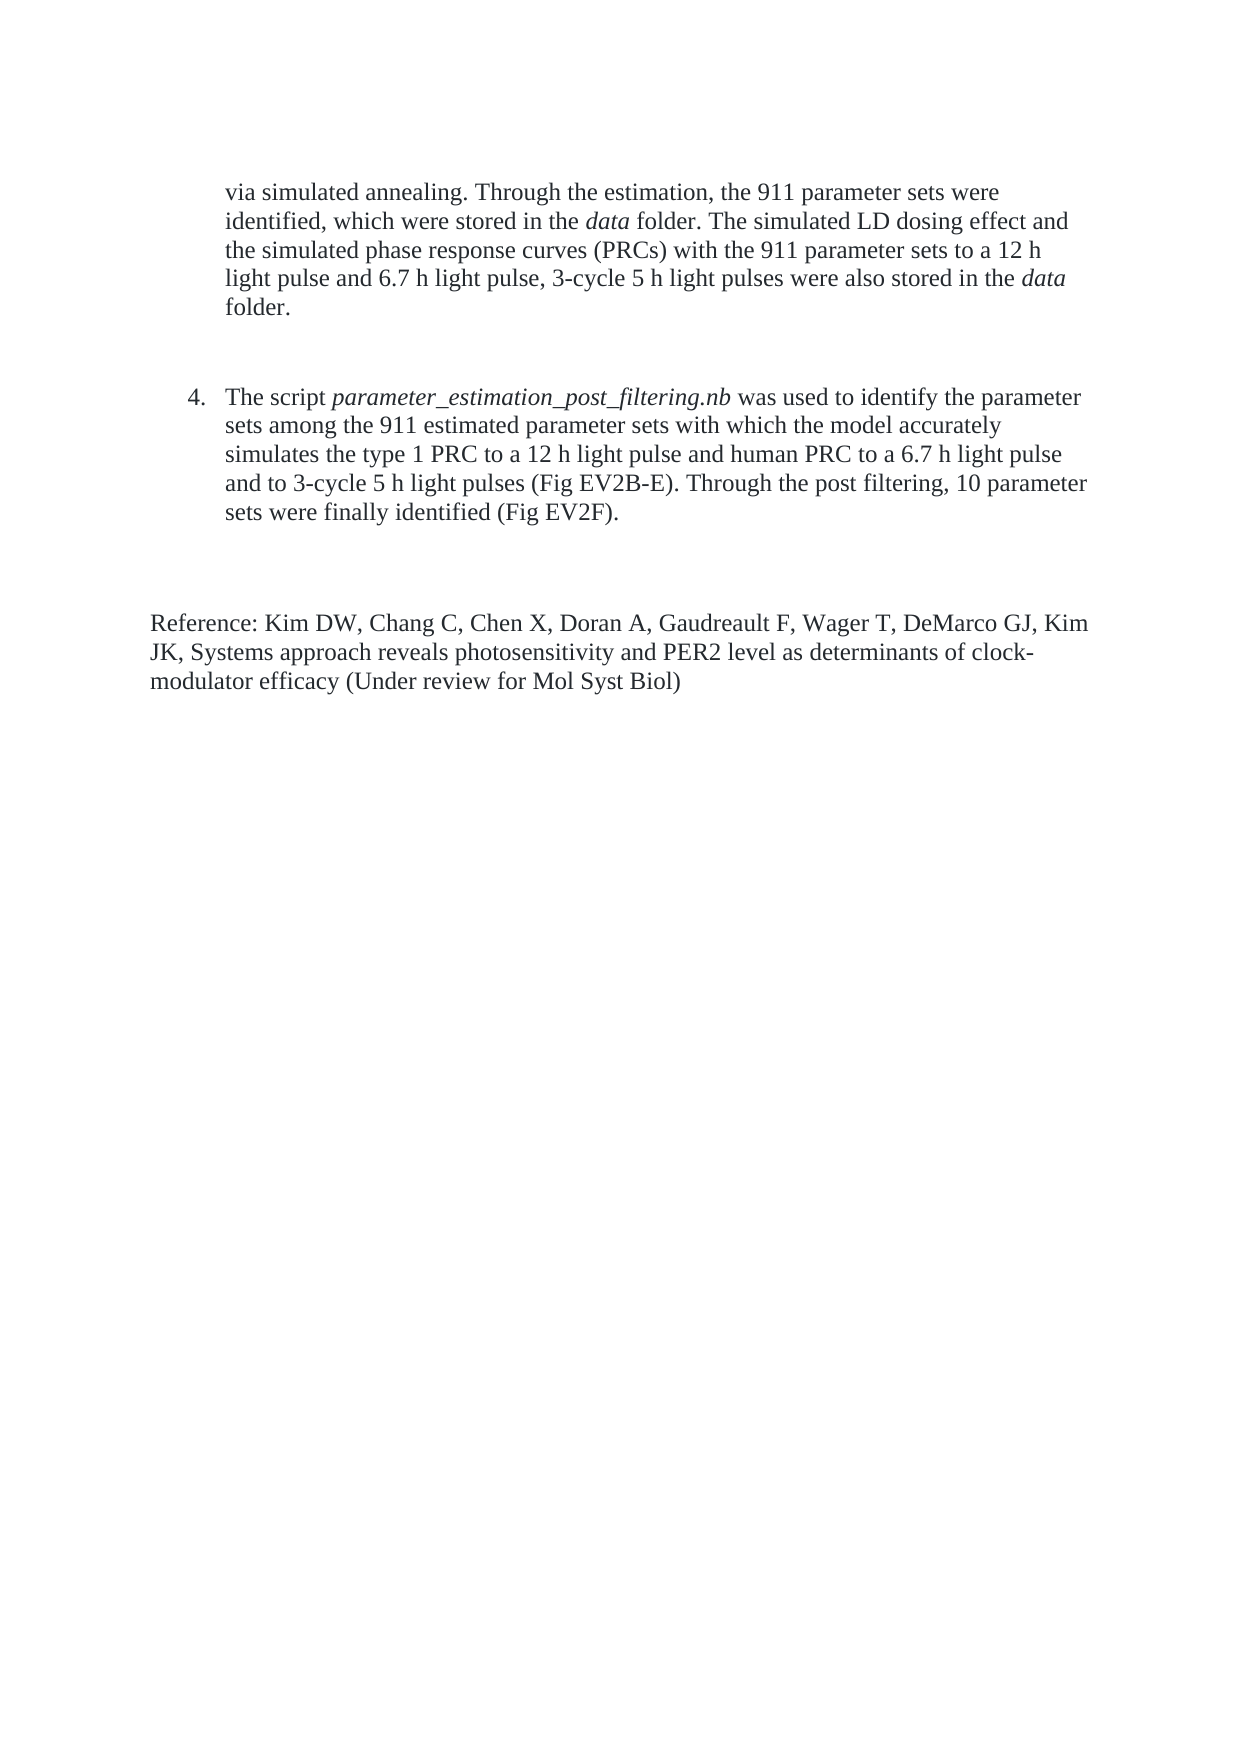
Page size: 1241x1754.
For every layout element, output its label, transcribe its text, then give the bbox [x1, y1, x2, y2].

text Reference: Kim DW, Chang C, Chen X, Doran A, Gaudreault F, Wager T, DeMarco GJ, Kim JK, Systems approach reveals photosensitivity and PER2 level as determinants of clock-modulator efficacy (Under review for Mol Syst Biol) [150, 608, 1090, 694]
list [187, 177, 1090, 321]
list The script parameter_estimation_post_filtering.nb was used to identify the parameter sets among the 911 estimated parameter sets with which the model accurately simulates the type 1 PRC to a 12 h light pulse and human PRC to a 6.7 h light pulse and to 3-cycle 5 h light pulses (Fig EV2B-E). Through the post filtering, 10 parameter sets were finally identified (Fig EV2F). [187, 382, 1090, 525]
